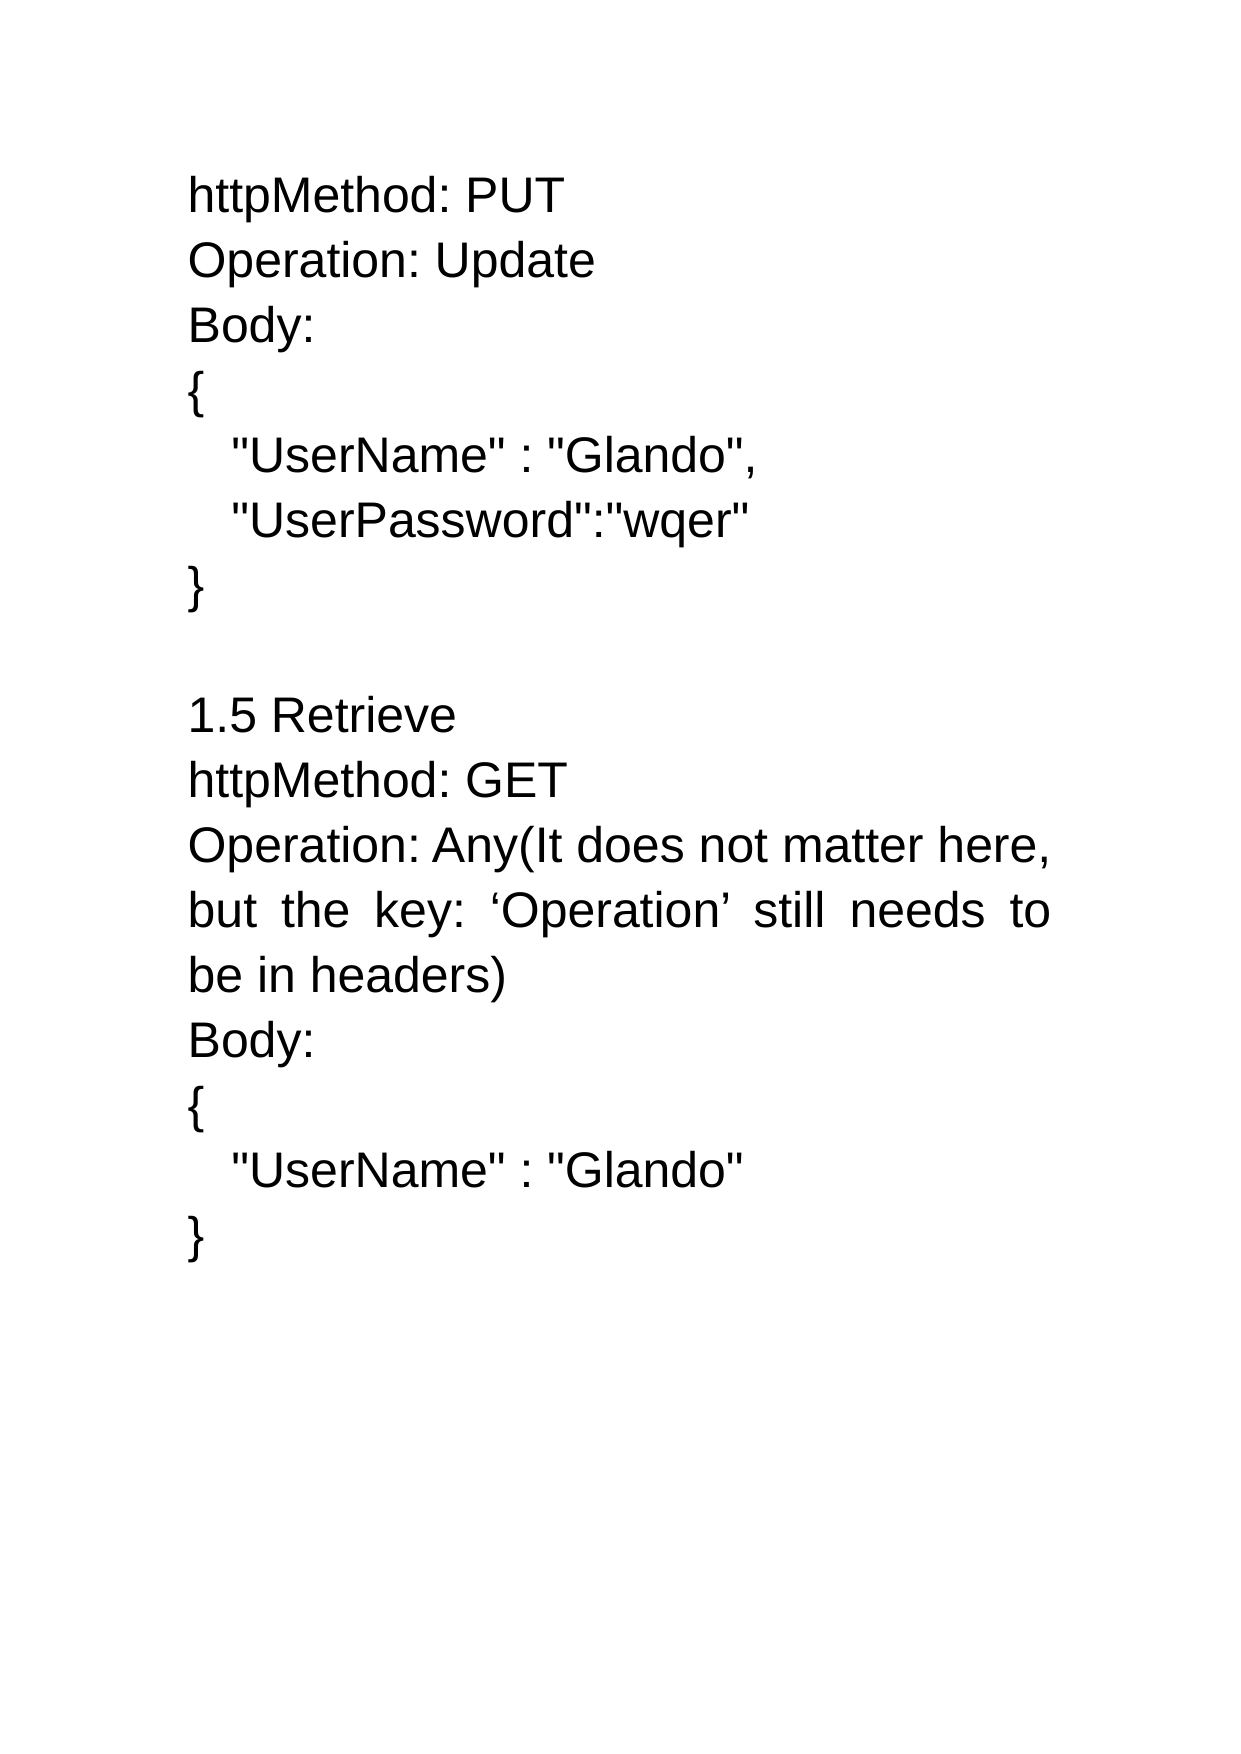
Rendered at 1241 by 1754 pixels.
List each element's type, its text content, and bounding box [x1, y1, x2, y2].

text { [187, 1072, 1053, 1137]
text "UserName" : "Glando", [187, 422, 1053, 487]
text } [187, 1202, 1053, 1267]
text "UserPassword":"wqer" [187, 487, 1053, 552]
text Body: [187, 292, 1053, 357]
text httpMethod: GET [187, 747, 1053, 812]
text httpMethod: PUT [187, 162, 1053, 227]
text } [187, 552, 1053, 617]
text 1.5 Retrieve [187, 682, 1053, 747]
text Operation: Any(It does not matter here, but the key: ‘Operation’ still needs to be in headers) [187, 812, 1053, 1007]
text { [187, 357, 1053, 422]
text Body: [187, 1007, 1053, 1072]
text Operation: Update [187, 227, 1053, 292]
text "UserName" : "Glando" [187, 1137, 1053, 1202]
